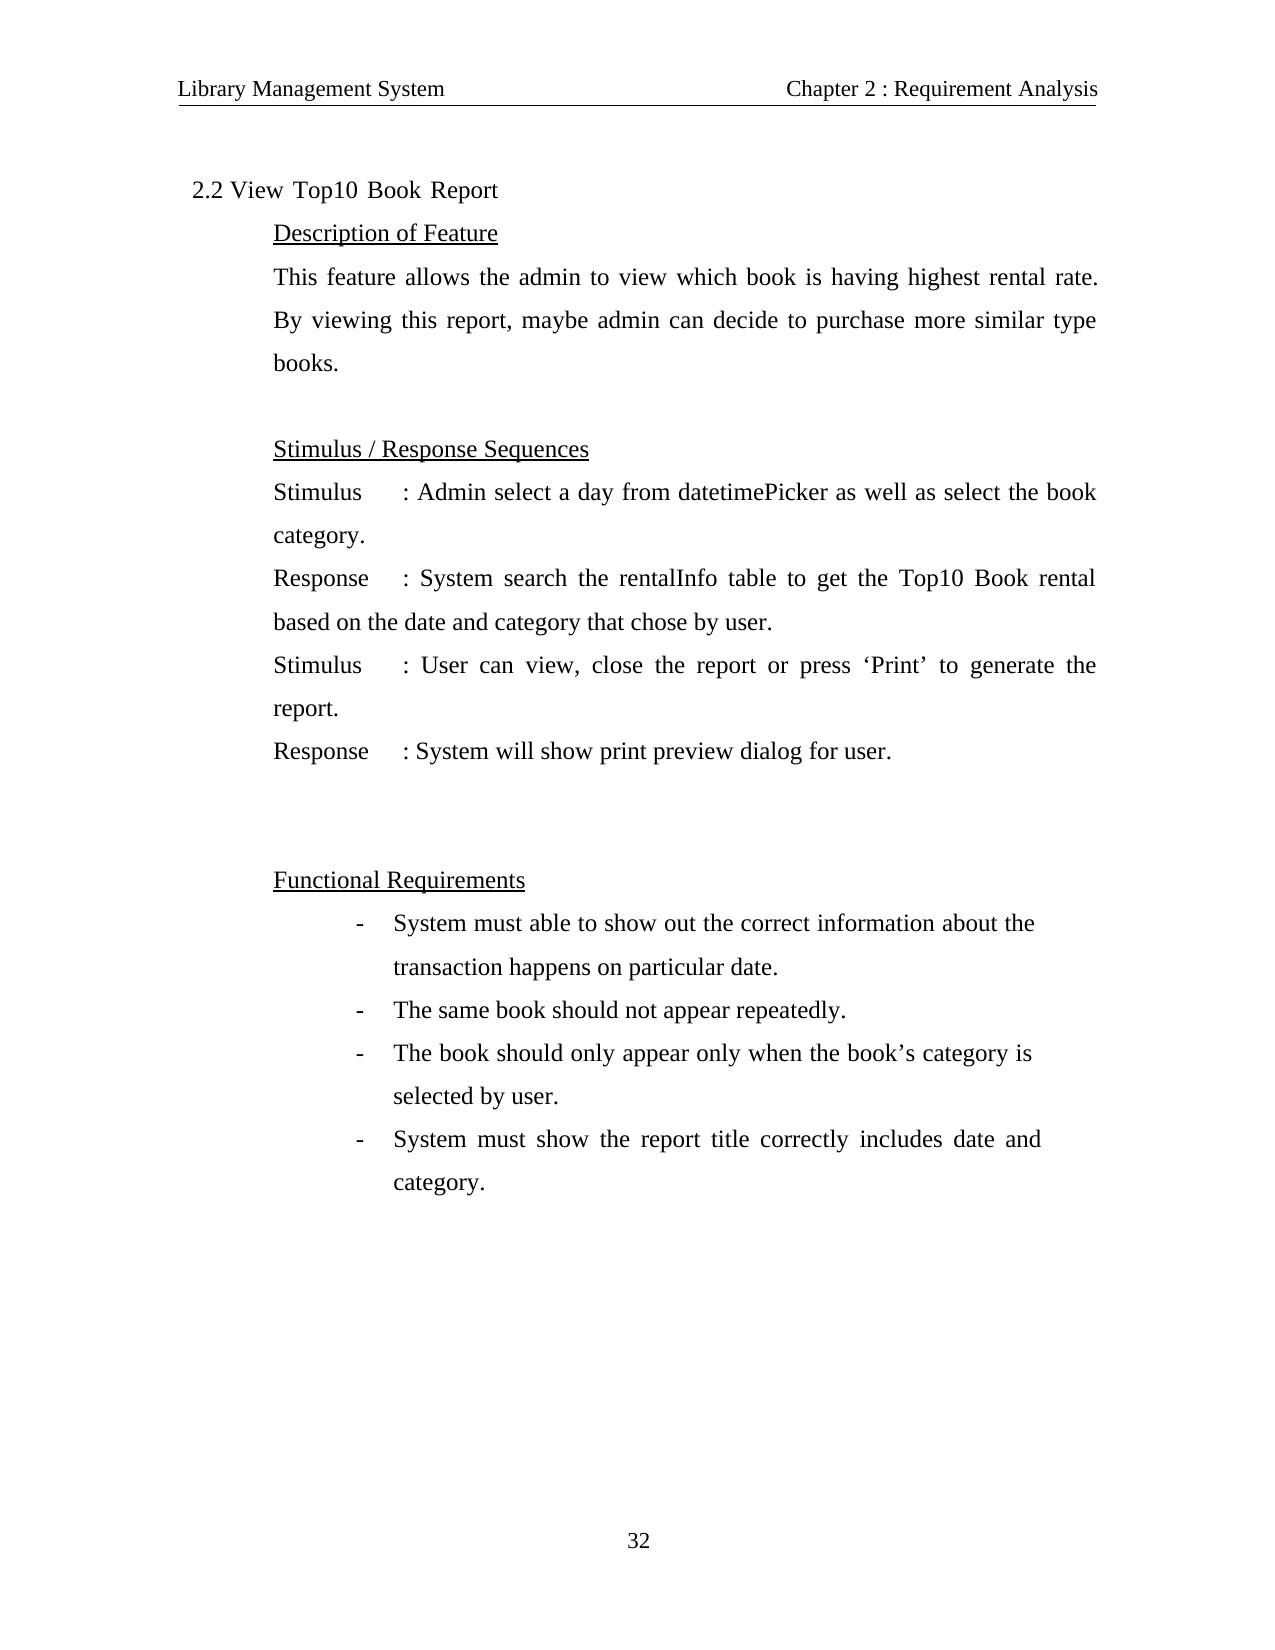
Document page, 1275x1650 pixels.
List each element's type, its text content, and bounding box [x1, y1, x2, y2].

list System must show the report title correctly includes date and category. [356, 1124, 1098, 1196]
list The book should only appear only when the book’s category is selected by user. [356, 1038, 1098, 1110]
text Stimulus : User can view, close the report or press ‘Print’ to generate the report. [273, 650, 1098, 722]
list View Top10 Book Report Description of Feature [192, 175, 498, 247]
text Stimulus : Admin select a day from datetimePicker as well as select the book category. [273, 477, 1098, 549]
text Response : System search the rentalInfo table to get the Top10 Book rental based on the date and category that chose by user. [273, 563, 1098, 635]
text Response : System will show print preview dialog for user. [273, 736, 1121, 765]
text This feature allows the admin to view which book is having highest rental rate. By viewing this report, maybe admin can decide to purchase more similar type books. [273, 262, 1098, 377]
text Stimulus / Response Sequences [273, 434, 1121, 463]
list The same book should not appear repeatedly. [356, 995, 1121, 1023]
text Functional Requirements [273, 865, 1121, 894]
list System must able to show out the correct information about the transaction happens on particular date. [356, 908, 1098, 980]
